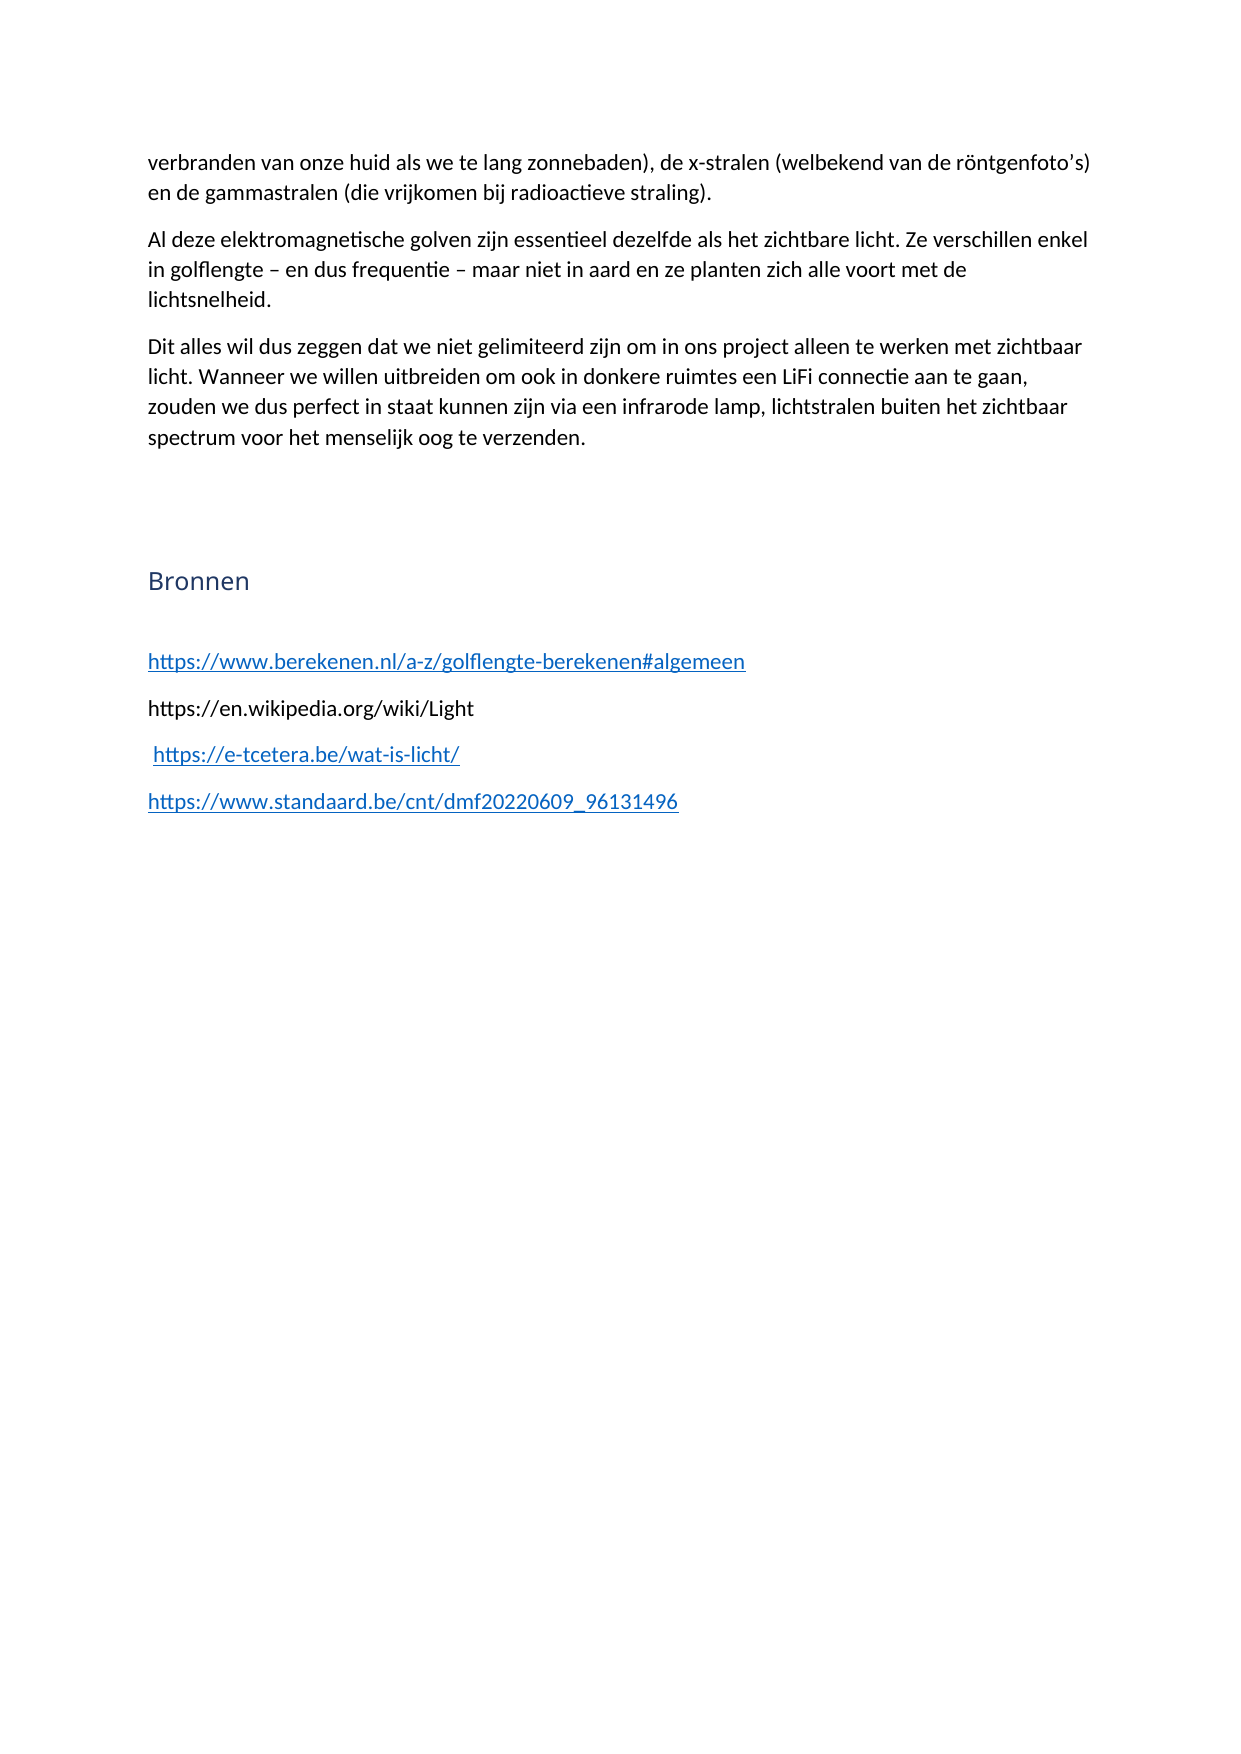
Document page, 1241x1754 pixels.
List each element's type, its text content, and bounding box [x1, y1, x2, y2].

text https://e-tcetera.be/wat-is-licht/ [148, 741, 1093, 769]
text https://en.wikipedia.org/wiki/Light [148, 694, 1093, 722]
text Al deze elektromagnetische golven zijn essentieel dezelfde als het zichtbare licht. Ze verschillen enkel in golflengte – en dus frequentie – maar niet in aard en ze planten zich alle voort met de lichtsnelheid. [148, 225, 1093, 313]
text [148, 148, 1093, 206]
subtitle Bronnen [148, 563, 1093, 597]
text https://www.berekenen.nl/a-z/golflengte-berekenen#algemeen [148, 647, 1093, 675]
text https://www.standaard.be/cnt/dmf20220609_96131496 [148, 787, 1093, 816]
text Dit alles wil dus zeggen dat we niet gelimiteerd zijn om in ons project alleen te werken met zichtbaar licht. Wanneer we willen uitbreiden om ook in donkere ruimtes een LiFi connectie aan te gaan, zouden we dus perfect in staat kunnen zijn via een infrarode lamp, lichtstralen buiten het zichtbaar spectrum voor het menselijk oog te verzenden. [148, 332, 1093, 451]
